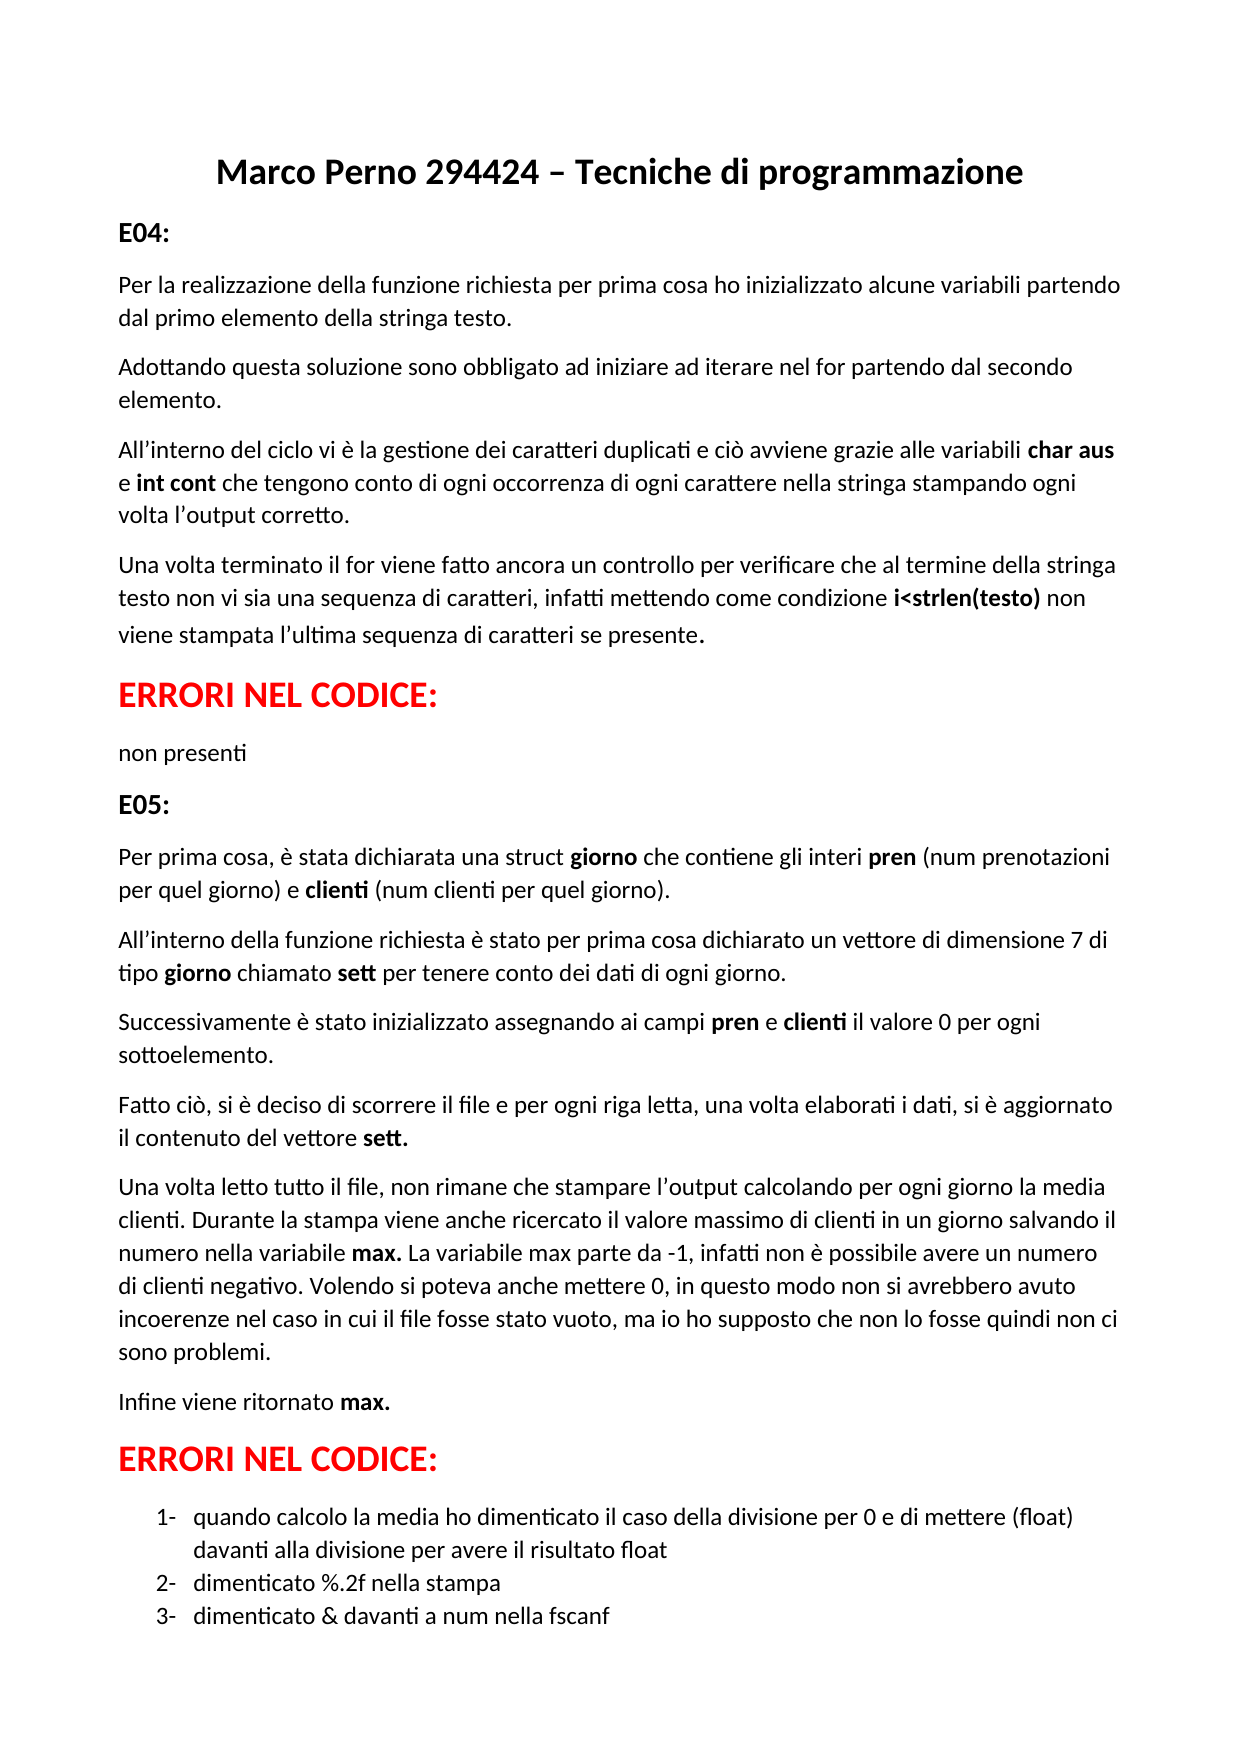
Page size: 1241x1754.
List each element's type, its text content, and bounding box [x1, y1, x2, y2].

list dimenticato & davanti a num nella fscanf [156, 1600, 1122, 1631]
text E04: [118, 214, 1122, 249]
text Successivamente è stato inizializzato assegnando ai campi pren e clienti il valore 0 per ogni sottoelemento. [118, 1006, 1122, 1070]
text Marco Perno 294424 – Tecniche di programmazione [118, 148, 1122, 193]
text Infine viene ritornato max. [118, 1386, 1122, 1416]
text Per prima cosa, è stata dichiarata una struct giorno che contiene gli interi pren (num prenotazioni per quel giorno) e clienti (num clienti per quel giorno). [118, 841, 1122, 905]
text ERRORI NEL CODICE: [118, 671, 1122, 716]
text Una volta terminato il for viene fatto ancora un controllo per verificare che al termine della stringa testo non vi sia una sequenza di caratteri, infatti mettendo come condizione i<strlen(testo) non viene stampata l’ultima sequenza di caratteri se presente. [118, 549, 1122, 651]
text non presenti [118, 737, 1122, 767]
text Adottando questa soluzione sono obbligato ad iniziare ad iterare nel for partendo dal secondo elemento. [118, 351, 1122, 415]
text ERRORI NEL CODICE: [118, 1435, 1122, 1481]
list quando calcolo la media ho dimenticato il caso della divisione per 0 e di mettere (float) davanti alla divisione per avere il risultato float [156, 1501, 1122, 1565]
text All’interno del ciclo vi è la gestione dei caratteri duplicati e ciò avviene grazie alle variabili char aus e int cont che tengono conto di ogni occorrenza di ogni carattere nella stringa stampando ogni volta l’output corretto. [118, 434, 1122, 530]
text Per la realizzazione della funzione richiesta per prima cosa ho inizializzato alcune variabili partendo dal primo elemento della stringa testo. [118, 269, 1122, 332]
text Una volta letto tutto il file, non rimane che stampare l’output calcolando per ogni giorno la media clienti. Durante la stampa viene anche ricercato il valore massimo di clienti in un giorno salvando il numero nella variabile max. La variabile max parte da -1, infatti non è possibile avere un numero di clienti negativo. Volendo si poteva anche mettere 0, in questo modo non si avrebbero avuto incoerenze nel caso in cui il file fosse stato vuoto, ma io ho supposto che non lo fosse quindi non ci sono problemi. [118, 1171, 1122, 1367]
text Fatto ciò, si è deciso di scorrere il file e per ogni riga letta, una volta elaborati i dati, si è aggiornato il contenuto del vettore sett. [118, 1089, 1122, 1152]
text E05: [118, 786, 1122, 822]
text All’interno della funzione richiesta è stato per prima cosa dichiarato un vettore di dimensione 7 di tipo giorno chiamato sett per tenere conto dei dati di ogni giorno. [118, 924, 1122, 987]
list dimenticato %.2f nella stampa [156, 1567, 1122, 1598]
